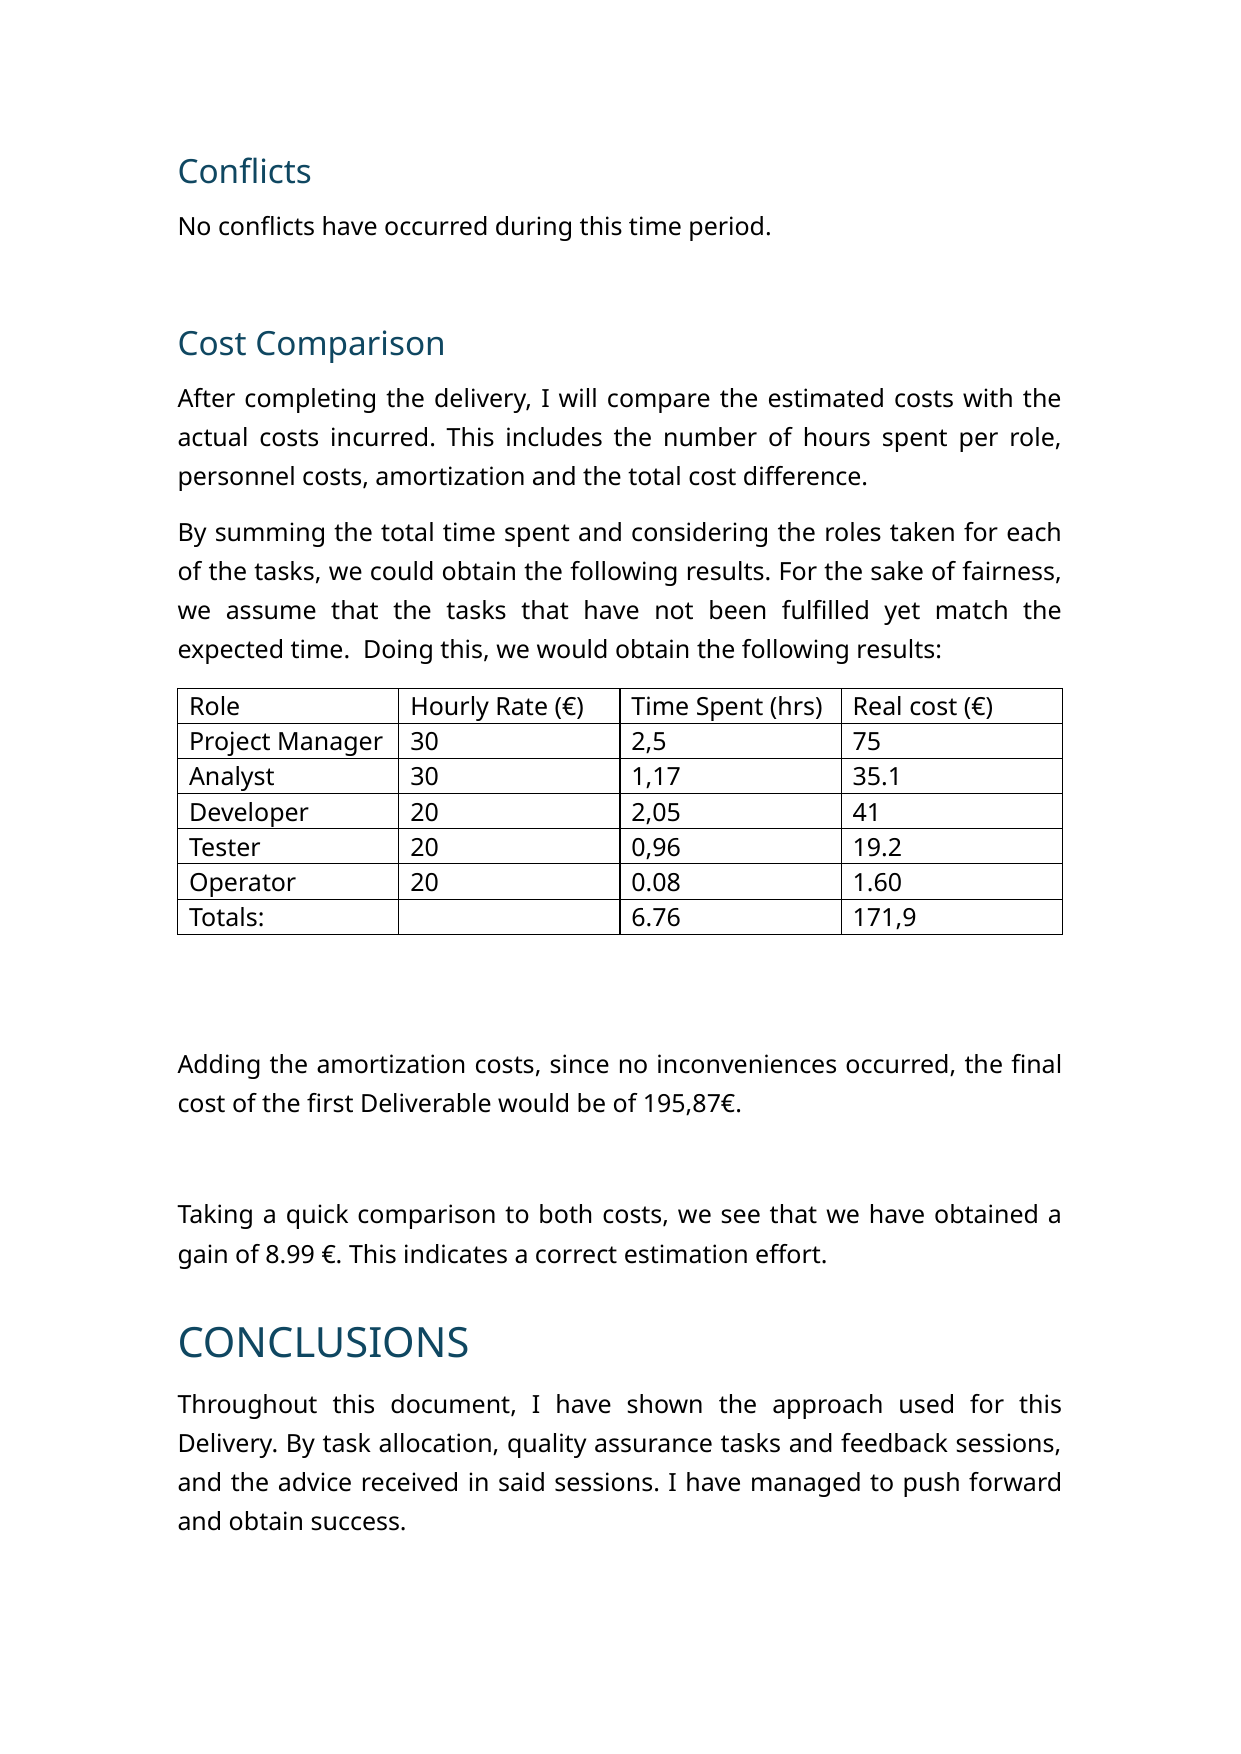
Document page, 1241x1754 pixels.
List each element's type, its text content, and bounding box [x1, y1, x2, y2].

table_cell Tester [178, 829, 398, 863]
table_header Role [178, 689, 398, 723]
subtitle CONCLUSIONS [177, 1313, 1063, 1370]
table_cell Totals: [178, 900, 398, 933]
table_cell 19.2 [842, 829, 1062, 863]
text By summing the total time spent and considering the roles taken for each of the tasks, we could obtain the following results. For the sake of fairness, we assume that the tasks that have not been fulfilled yet match the expected time. Doing this, we would obtain the following results: [177, 514, 1063, 666]
table_cell 35.1 [842, 759, 1062, 793]
table_cell Developer [178, 794, 398, 828]
table_cell Operator [178, 864, 398, 898]
table_cell Project Manager [178, 724, 398, 758]
text No conflicts have occurred during this time period. [177, 208, 1063, 242]
table_header Time Spent (hrs) [621, 689, 841, 723]
table_cell 171,9 [842, 900, 1062, 933]
table_cell 30 [399, 759, 619, 793]
subtitle Cost Comparison [177, 320, 1063, 365]
table_cell 0,96 [621, 829, 841, 863]
table_cell 2,05 [621, 794, 841, 828]
table_cell 1.60 [842, 864, 1062, 898]
text After completing the delivery, I will compare the estimated costs with the actual costs incurred. This includes the number of hours spent per role, personnel costs, amortization and the total cost difference. [177, 380, 1063, 493]
subtitle Conflicts [177, 148, 1063, 193]
table_cell 2,5 [621, 724, 841, 758]
table_cell 20 [399, 829, 619, 863]
table_header Hourly Rate (€) [399, 689, 619, 723]
table_cell 41 [842, 794, 1062, 828]
table_cell 30 [399, 724, 619, 758]
table_header Real cost (€) [842, 689, 1062, 723]
table_cell Analyst [178, 759, 398, 793]
table_cell 6.76 [621, 900, 841, 933]
table_cell 20 [399, 864, 619, 898]
table_cell [399, 900, 619, 933]
table_cell 0.08 [621, 864, 841, 898]
table_cell 1,17 [621, 759, 841, 793]
text Taking a quick comparison to both costs, we see that we have obtained a gain of 8.99 €. This indicates a correct estimation effort. [177, 1197, 1063, 1270]
text Adding the amortization costs, since no inconveniences occurred, the final cost of the first Deliverable would be of 195,87€. [177, 1046, 1063, 1119]
table_cell 75 [842, 724, 1062, 758]
table_cell 20 [399, 794, 619, 828]
